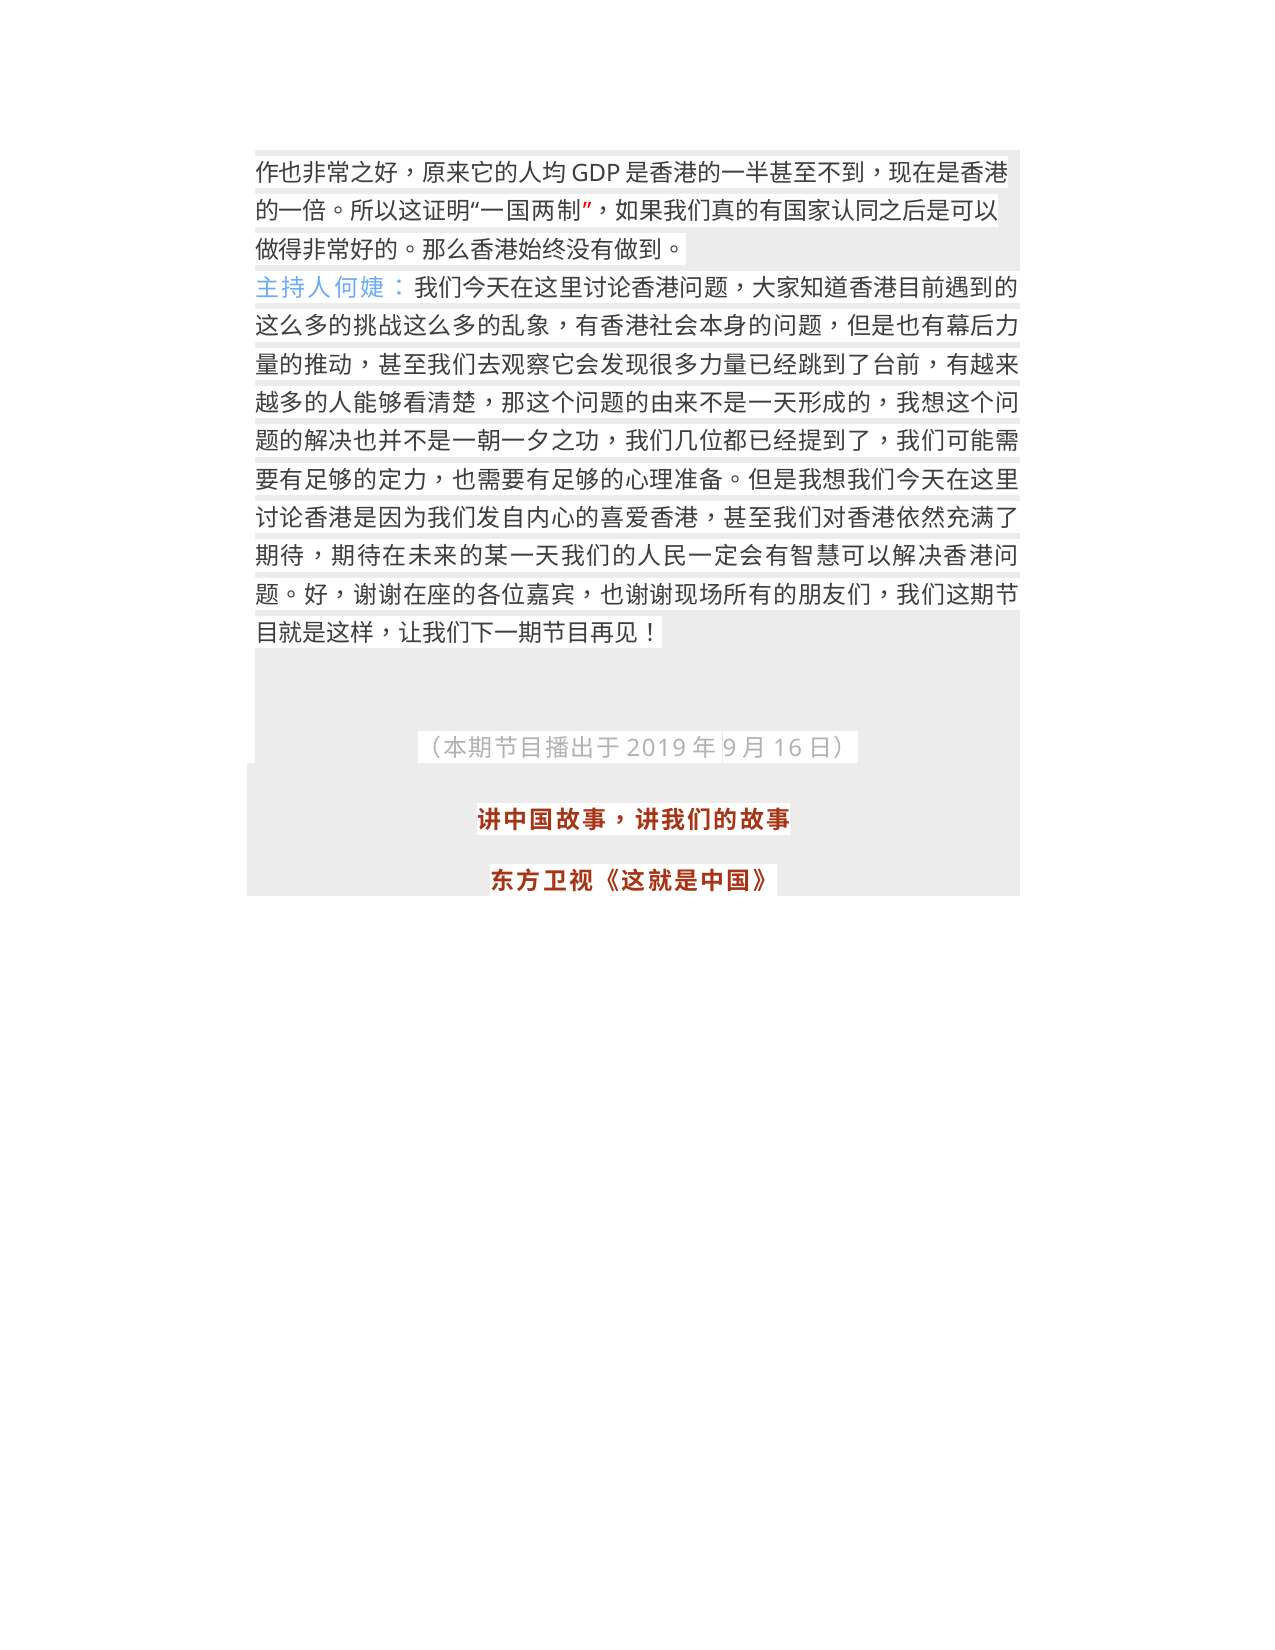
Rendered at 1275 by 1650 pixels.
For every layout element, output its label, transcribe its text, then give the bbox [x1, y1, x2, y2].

text 讲中国故事，讲我们的故事 [247, 782, 1020, 835]
text （本期节目播出于2019年9月16日） [255, 725, 1020, 763]
text 东方卫视《这就是中国》 [247, 843, 1020, 896]
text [255, 150, 1020, 265]
